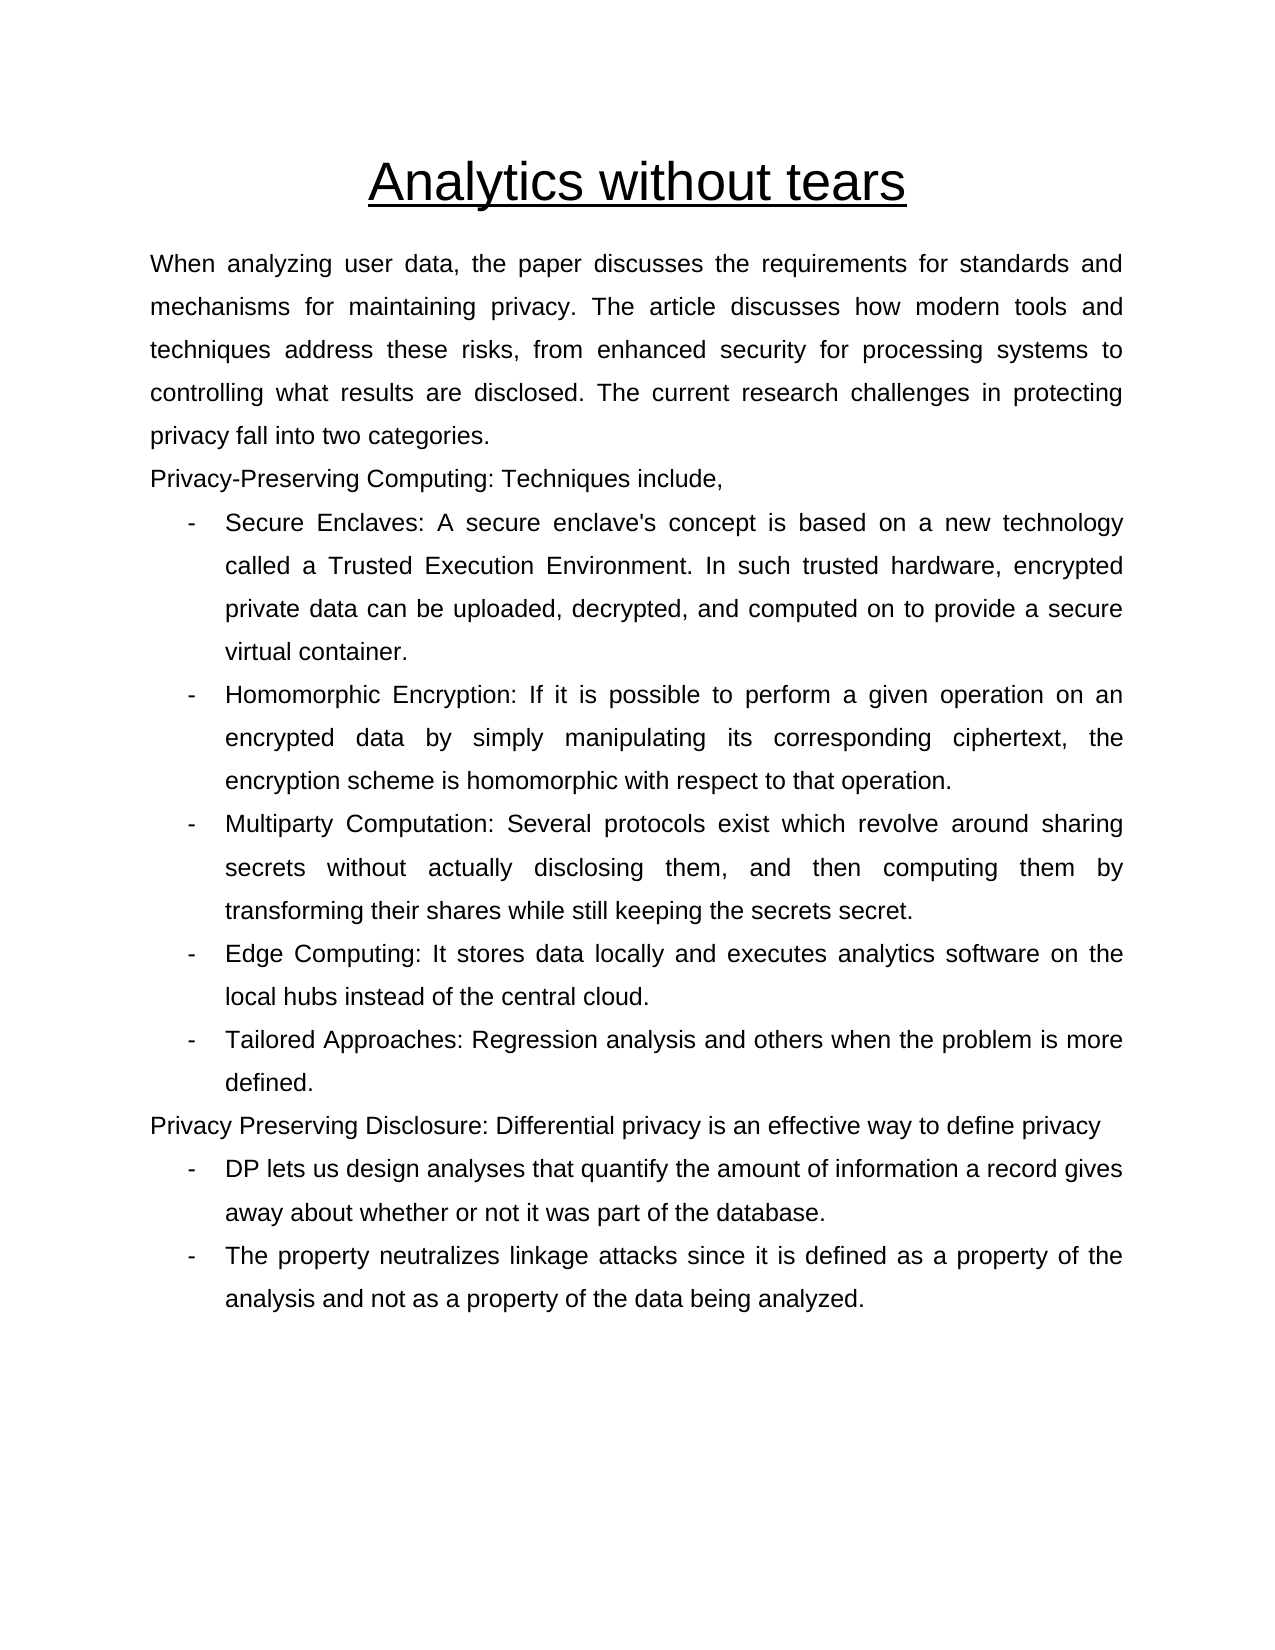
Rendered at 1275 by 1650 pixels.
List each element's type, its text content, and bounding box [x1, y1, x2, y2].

title Analytics without tears [150, 150, 1125, 212]
list Multiparty Computation: Several protocols exist which revolve around sharing secrets without actually disclosing them, and then computing them by transforming their shares while still keeping the secrets secret. [187, 809, 1125, 924]
list The property neutralizes linkage attacks since it is defined as a property of the analysis and not as a property of the data being analyzed. [187, 1241, 1125, 1312]
text Privacy Preserving Disclosure: Differential privacy is an effective way to define privacy [150, 1111, 1125, 1140]
list Homomorphic Encryption: If it is possible to perform a given operation on an encrypted data by simply manipulating its corresponding ciphertext, the encryption scheme is homomorphic with respect to that operation. [187, 680, 1125, 795]
text When analyzing user data, the paper discusses the requirements for standards and mechanisms for maintaining privacy. The article discusses how modern tools and techniques address these risks, from enhanced security for processing systems to controlling what results are disclosed. The current research challenges in protecting privacy fall into two categories. [150, 249, 1125, 450]
list Tailored Approaches: Regression analysis and others when the problem is more defined. [187, 1025, 1125, 1097]
list Edge Computing: It stores data locally and executes analytics software on the local hubs instead of the central cloud. [187, 939, 1125, 1011]
text Privacy-Preserving Computing: Techniques include, [150, 464, 1125, 493]
list Secure Enclaves: A secure enclave's concept is based on a new technology called a Trusted Execution Environment. In such trusted hardware, encrypted private data can be uploaded, decrypted, and computed on to provide a secure virtual container. [187, 507, 1125, 666]
list DP lets us design analyses that quantify the amount of information a record gives away about whether or not it was part of the database. [187, 1154, 1125, 1226]
